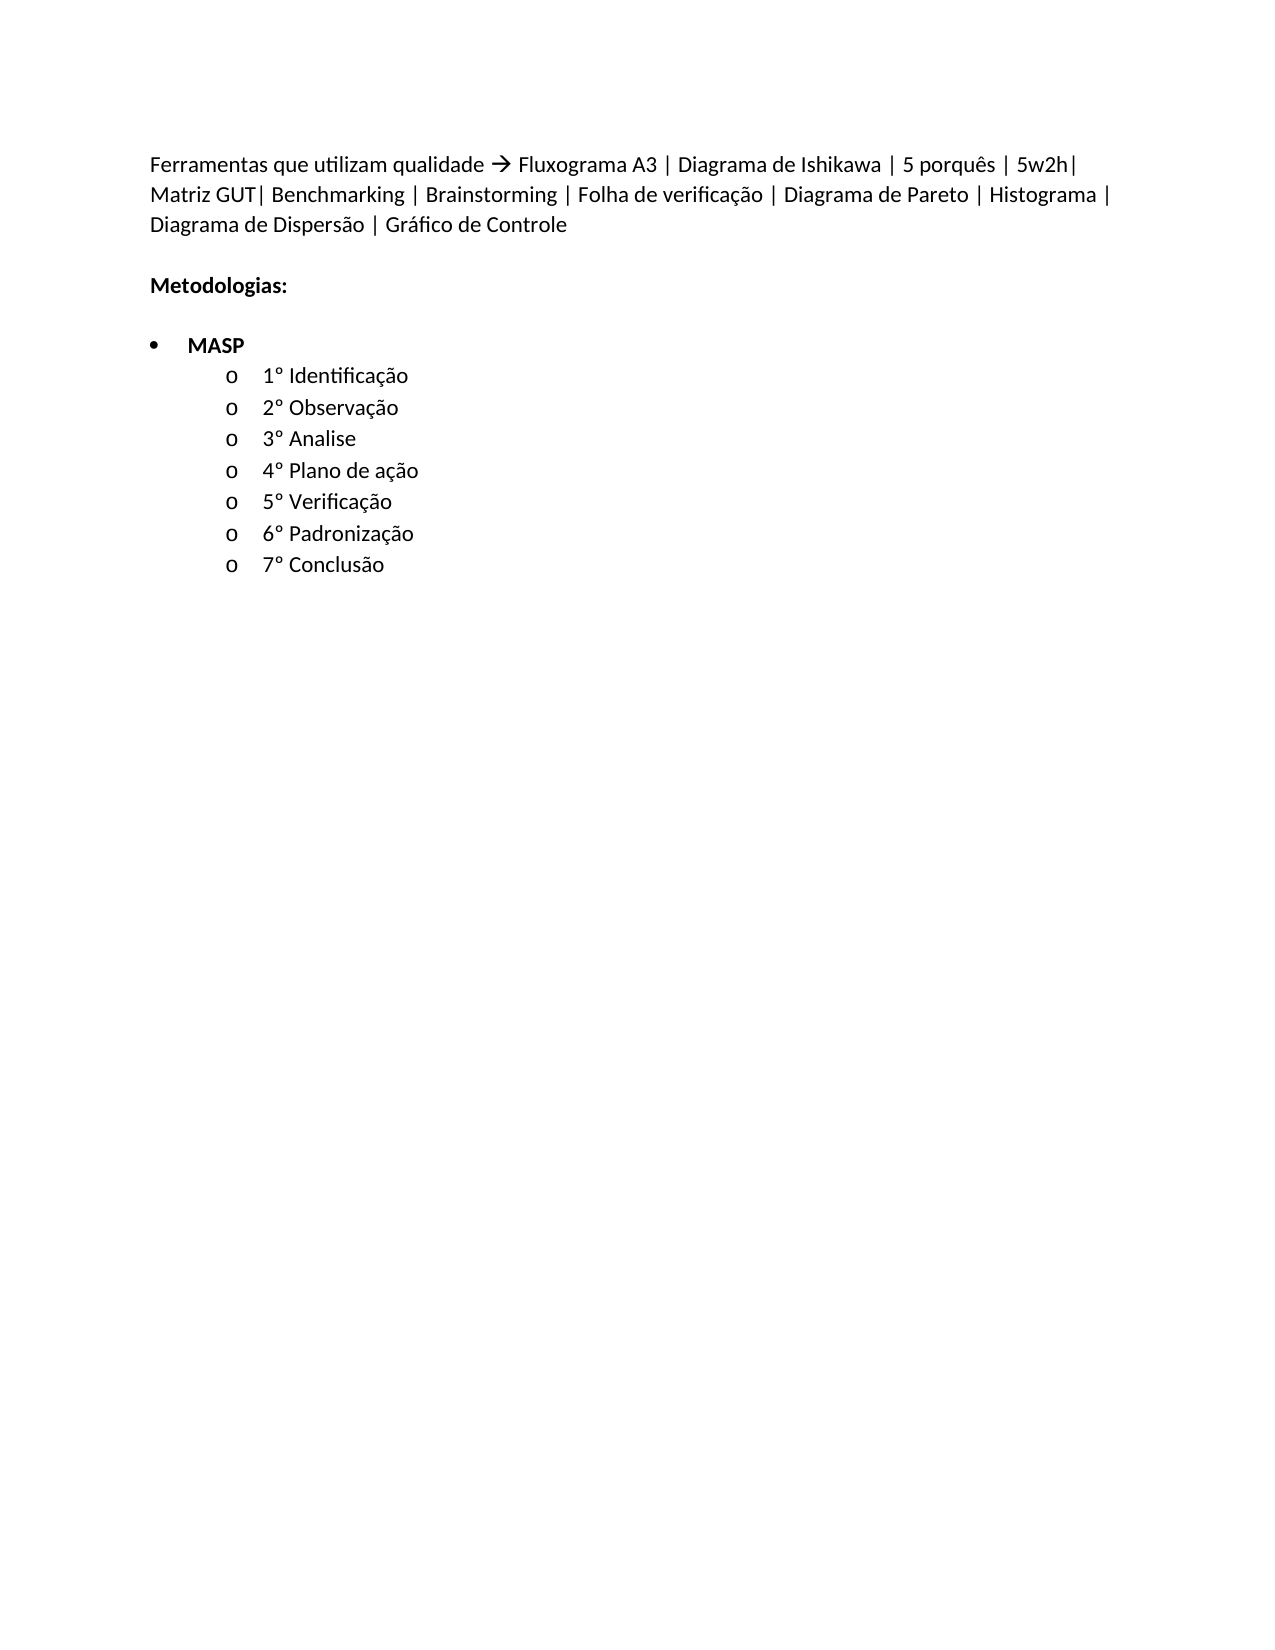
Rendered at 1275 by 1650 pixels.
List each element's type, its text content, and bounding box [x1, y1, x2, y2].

list 7º Conclusão [225, 550, 1125, 579]
list Ferramentas que utilizam qualidade Fluxograma A3 | Diagrama de Ishikawa | 5 porquês | 5w2h| Matriz GUT| Benchmarking | Brainstorming | Folha de verificação | Diagrama de Pareto | Histograma | Diagrama de Dispersão | Gráfico de Controle [150, 150, 1125, 238]
list 1º Identificação [225, 361, 1125, 391]
list Metodologias: [150, 271, 1125, 299]
list 5º Verificação [225, 487, 1125, 516]
list 6º Padronização [225, 519, 1125, 548]
list MASP [150, 331, 1125, 359]
list 3º Analise [225, 424, 1125, 453]
list 4º Plano de ação [225, 456, 1125, 485]
list 2º Observação [225, 393, 1125, 422]
